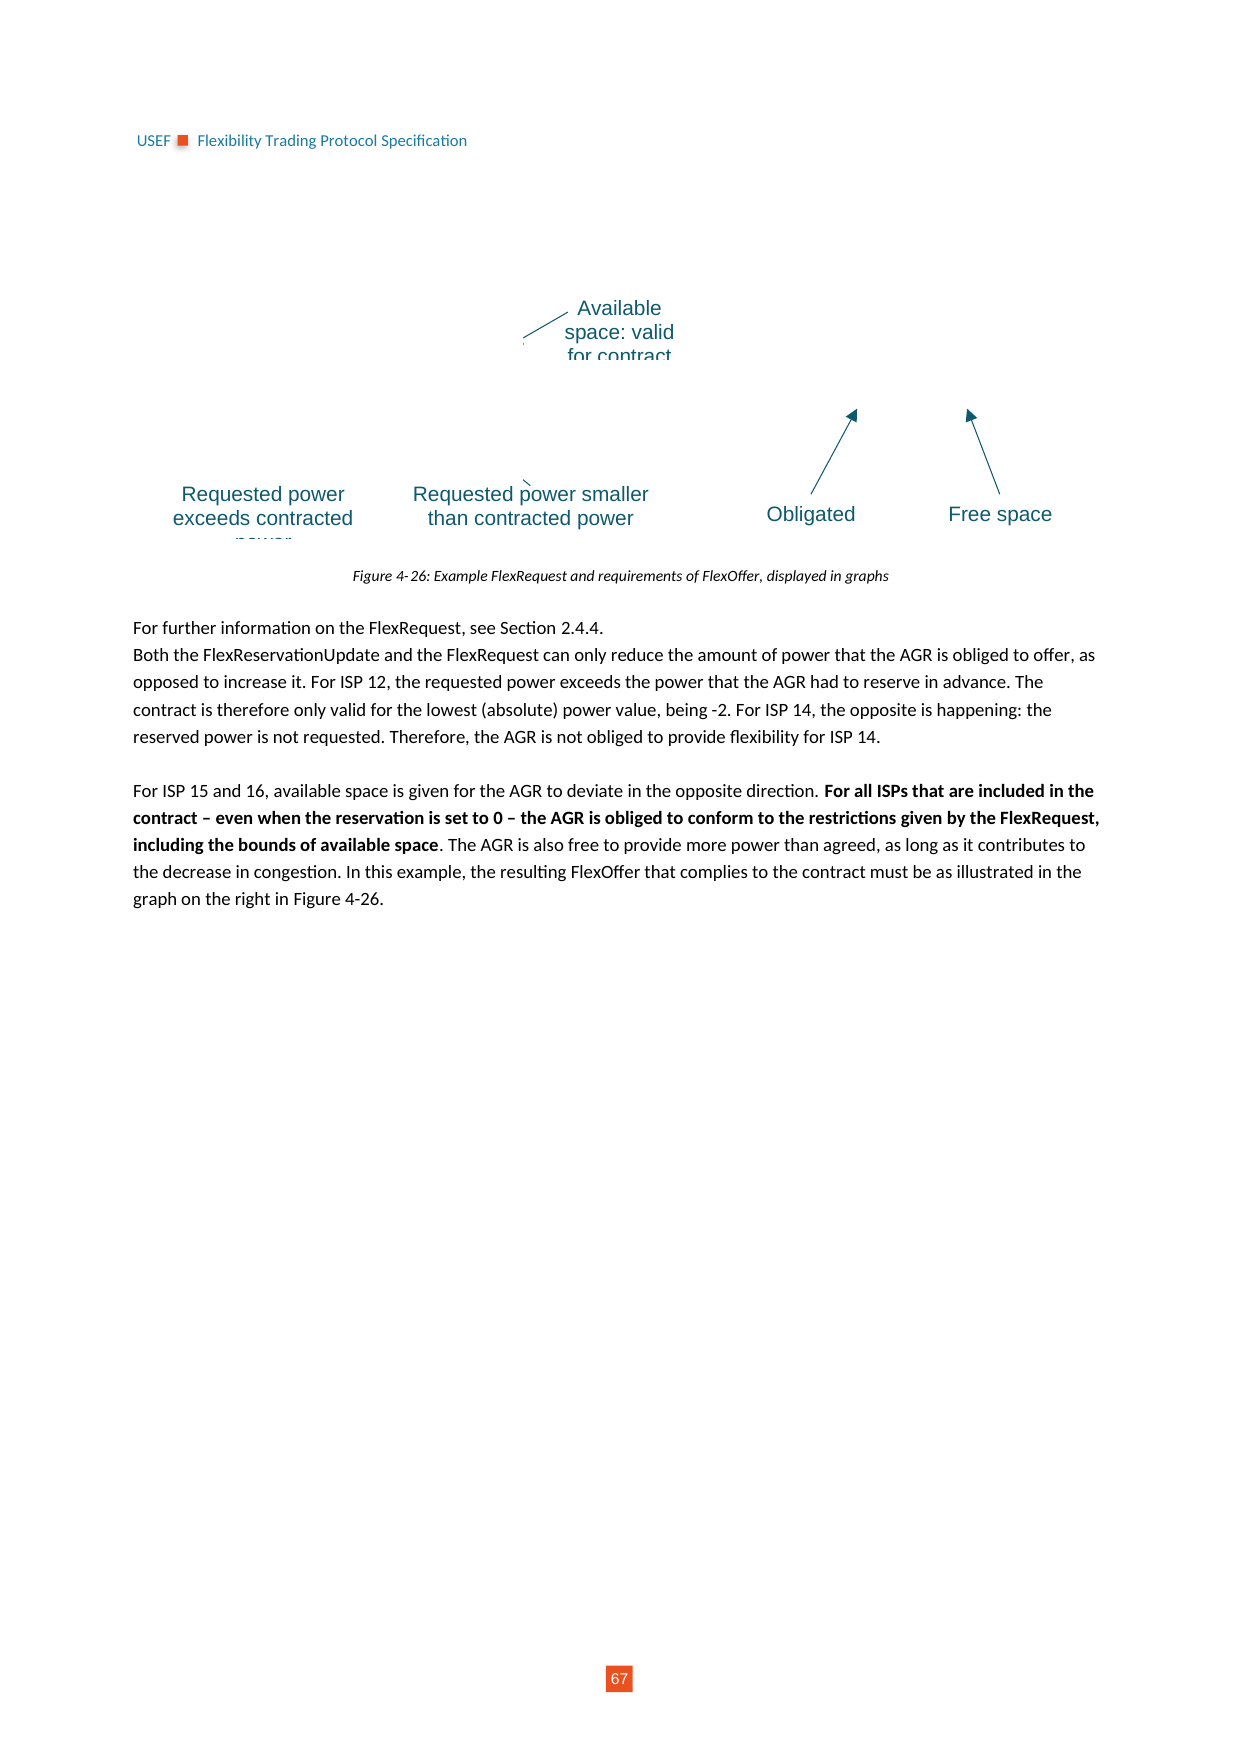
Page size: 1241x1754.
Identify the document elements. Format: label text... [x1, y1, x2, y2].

text For ISP 15 and 16, available space is given for the AGR to deviate in the opposite direction. For all ISPs that are included in the contract – even when the reservation is set to 0 – the AGR is obliged to conform to the restrictions given by the FlexRequest, including the bounds of available space. The AGR is also free to provide more power than agreed, as long as it contributes to the decrease in congestion. In this example, the resulting FlexOffer that complies to the contract must be as illustrated in the graph on the right in Figure 4 -3. [133, 775, 1110, 910]
text Both the FlexReservationUpdate and the FlexRequest can only reduce the amount of power that the AGR is obliged to offer, as opposed to increase it. For ISP 12, the requested power exceeds the power that the AGR had to reserve in advance. The contract is therefore only valid for the lowest (absolute) power value, being -2. For ISP 14, the opposite is happening: the reserved power is not requested. Therefore, the AGR is not obliged to provide flexibility for ISP 14. [133, 639, 1110, 748]
text For further information on the FlexRequest, see Section 2.4.4. [133, 612, 1110, 639]
text Figure 4-3: Example FlexRequest and requirements of FlexOffer, displayed in graphs [133, 566, 1110, 585]
